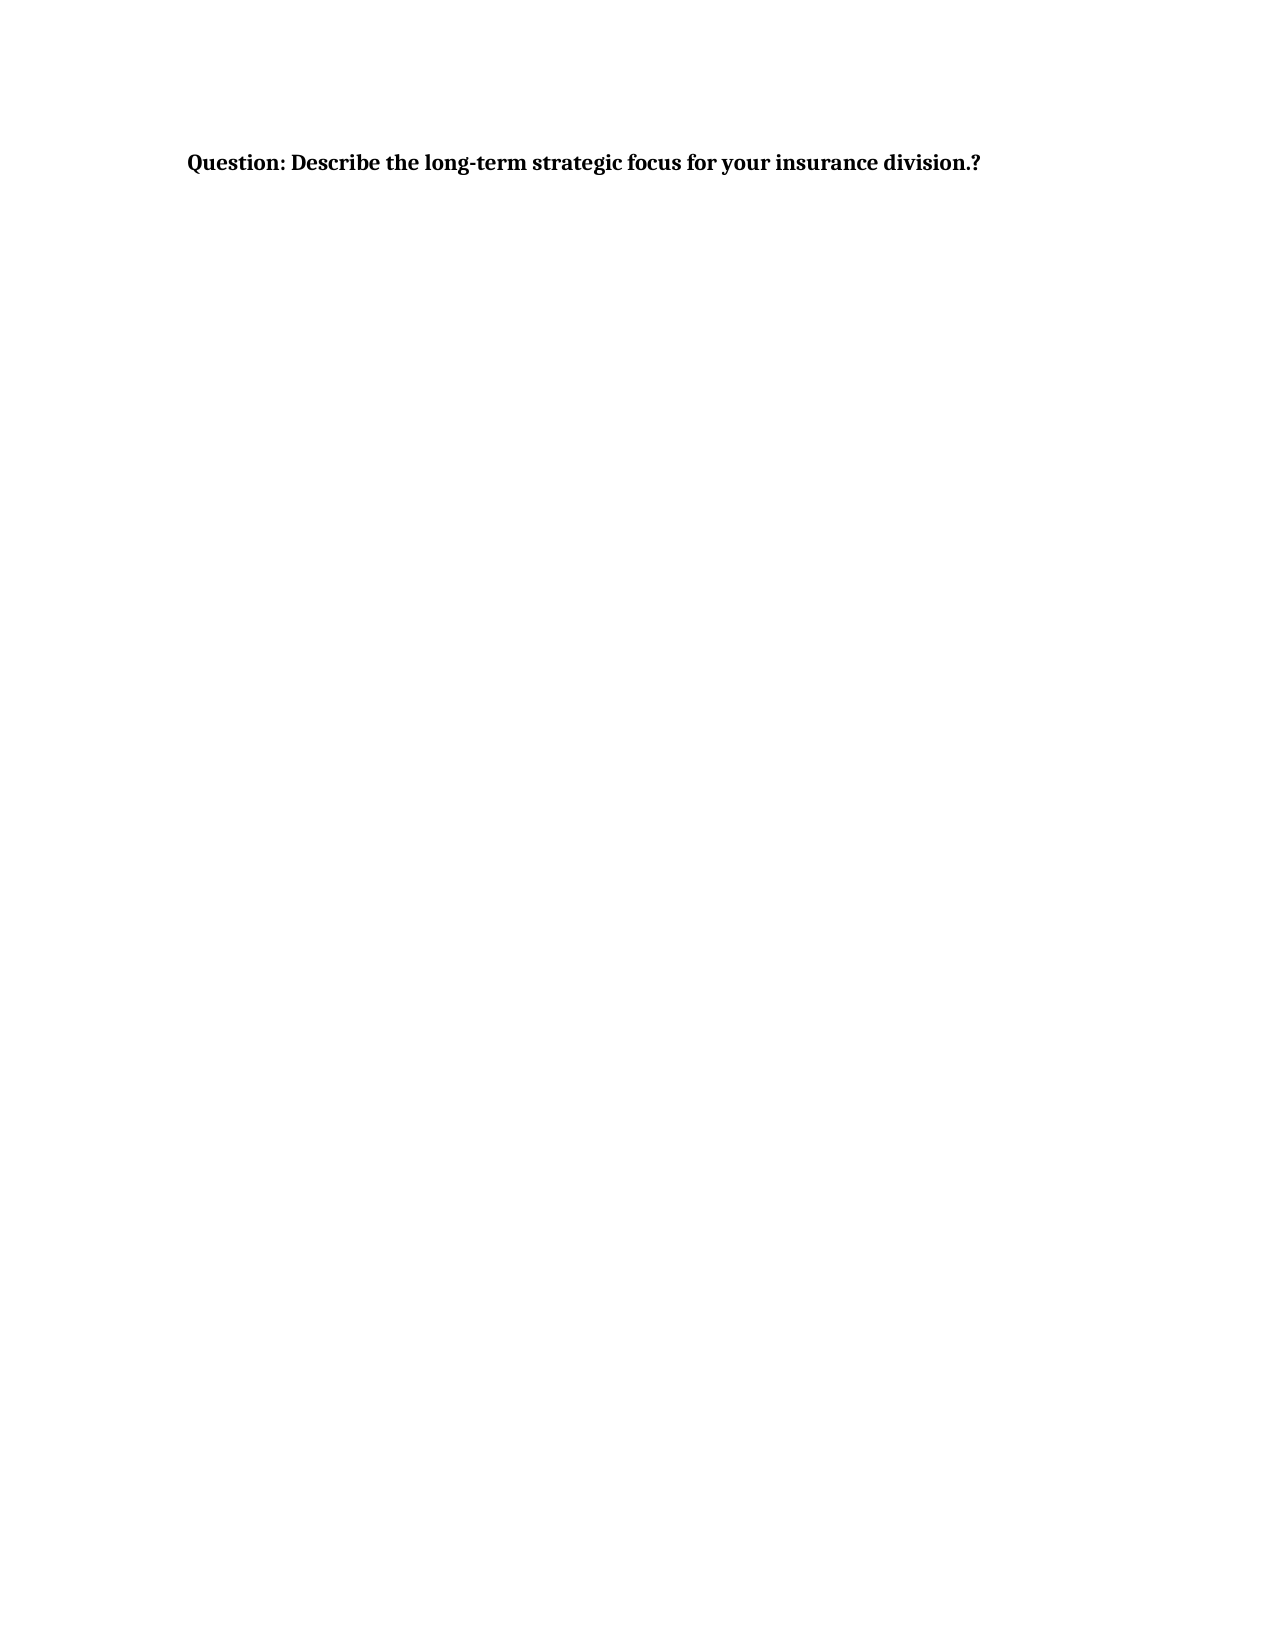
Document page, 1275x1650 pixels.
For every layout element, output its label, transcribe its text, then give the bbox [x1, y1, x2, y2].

text Question: Describe the long-term strategic focus for your insurance division.? [187, 150, 1087, 176]
